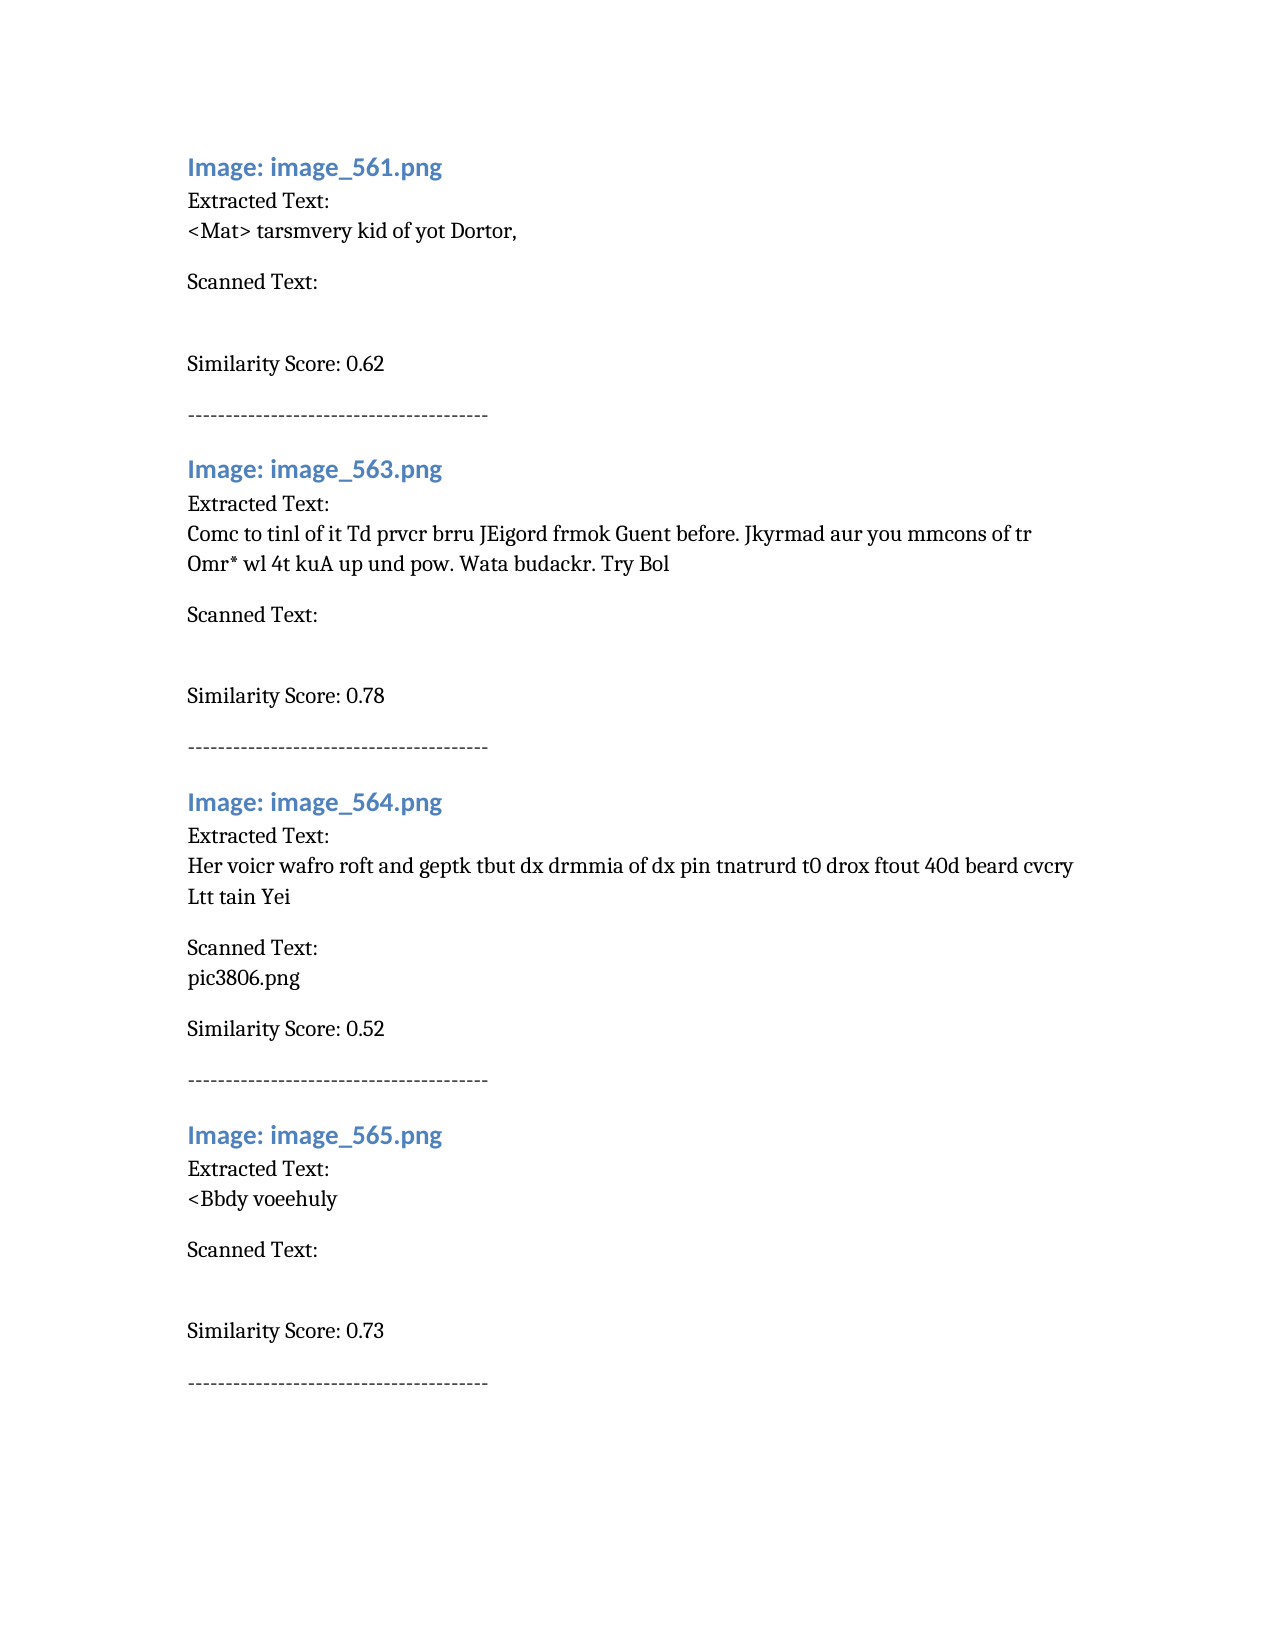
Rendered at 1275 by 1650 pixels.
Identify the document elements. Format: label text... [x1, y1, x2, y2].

text Scanned Text: pic3806.png [187, 934, 1087, 991]
subtitle Image: image_563.png [187, 452, 1087, 486]
text Extracted Text: Comc to tinl of it Td prvcr brru JEigord frmok Guent before. Jkyrmad aur you mmcons of tr Omr* wl 4t kuA up und pow. Wata budackr. Try Bol [187, 490, 1087, 577]
text Extracted Text: Her voicr wafro roft and geptk tbut dx drmmia of dx pin tnatrurd t0 drox ftout 40d beard cvcry Ltt tain Yei [187, 823, 1087, 910]
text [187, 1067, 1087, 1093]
text Similarity Score: 0.52 [187, 1016, 1087, 1042]
text Similarity Score: 0.62 [187, 350, 1087, 377]
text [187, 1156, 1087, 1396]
subtitle Image: image_561.png [187, 150, 1087, 183]
text Similarity Score: 0.78 [187, 683, 1087, 709]
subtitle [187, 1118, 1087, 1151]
text Scanned Text: [187, 269, 1087, 326]
text Extracted Text: <Mat> tarsmvery kid of yot Dortor, [187, 188, 1087, 244]
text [187, 401, 1087, 428]
text Scanned Text: [187, 602, 1087, 658]
text ---------------------------------------- [187, 734, 1087, 761]
subtitle Image: image_564.png [187, 785, 1087, 818]
